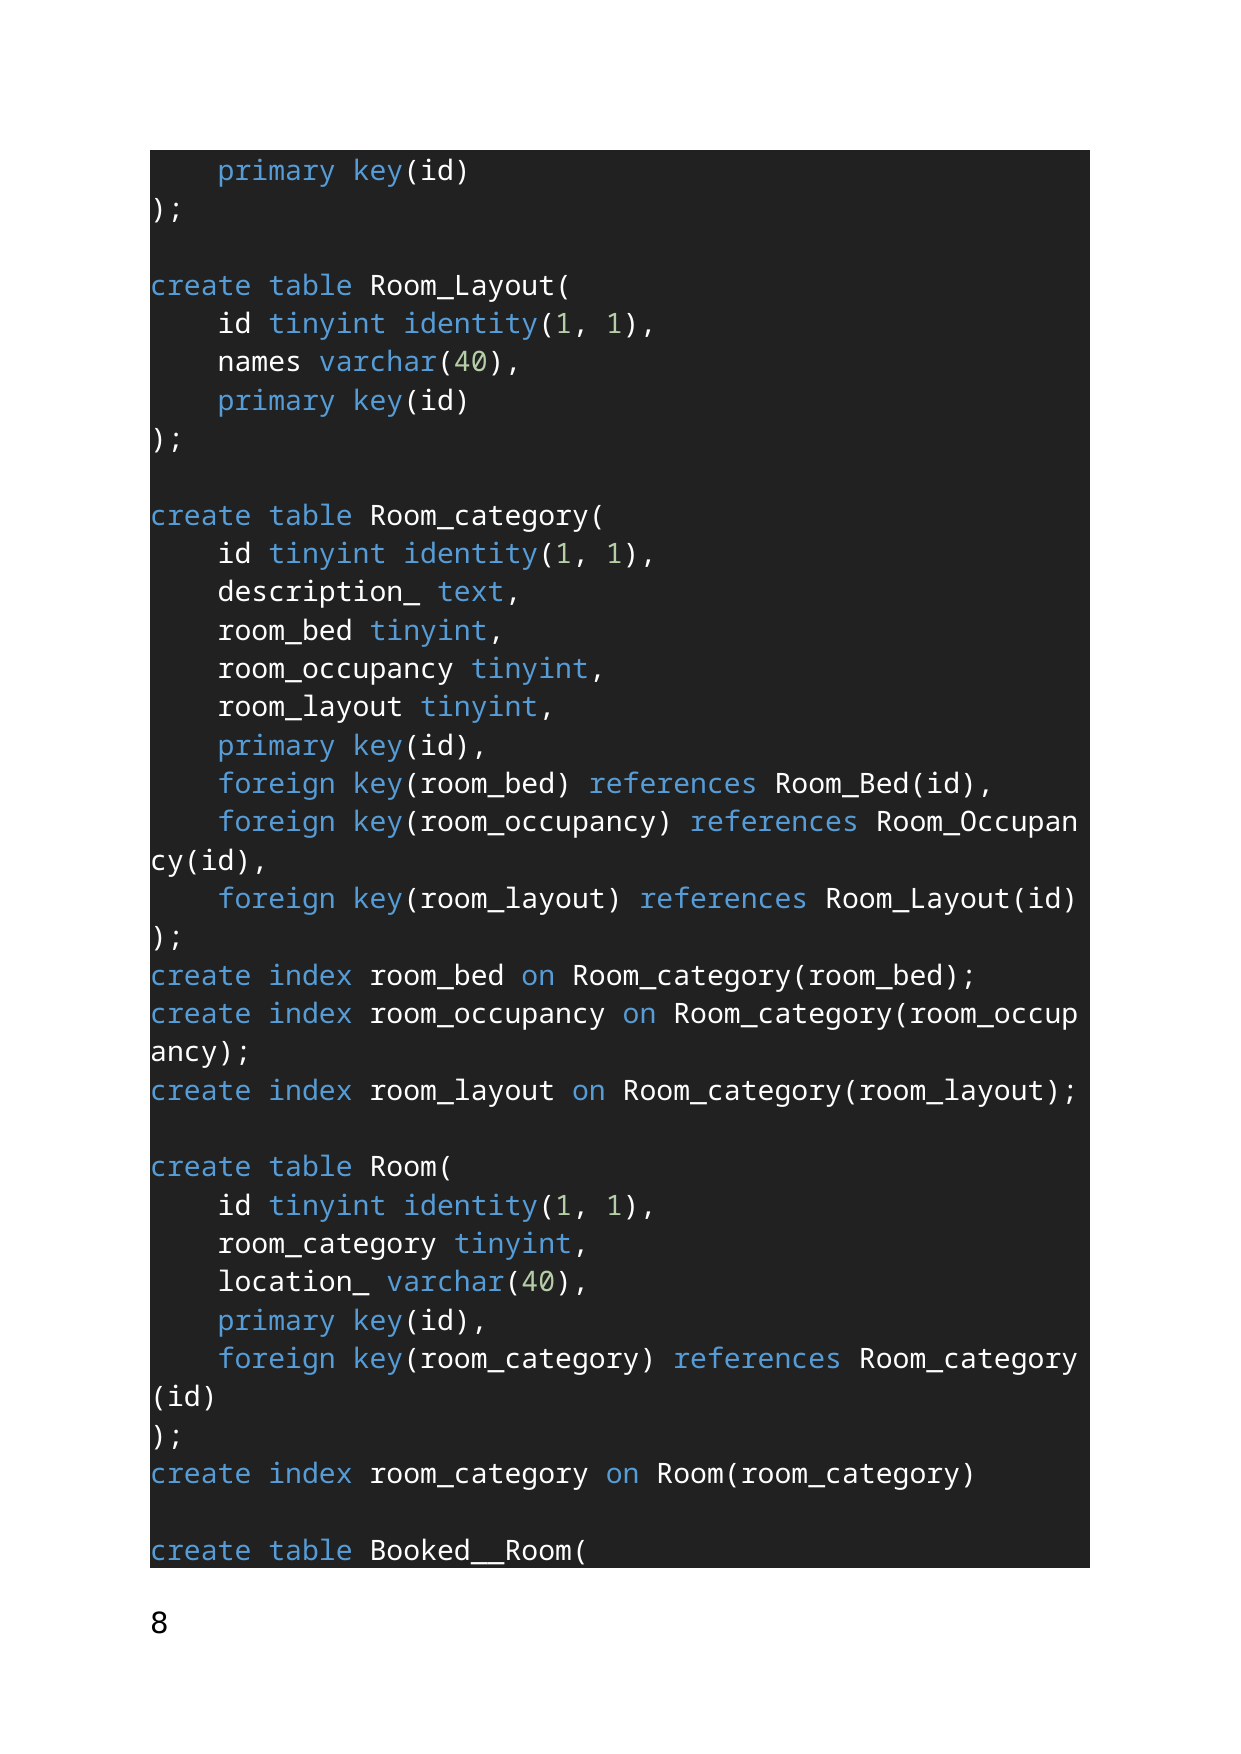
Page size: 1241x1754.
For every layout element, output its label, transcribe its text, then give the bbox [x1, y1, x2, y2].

text foreign key(room_bed) references Room_Bed(id), [150, 763, 1090, 802]
text description_ text, [150, 572, 1090, 610]
text ); [150, 418, 1090, 457]
text id tinyint identity(1, 1), [150, 303, 1090, 342]
text ); [150, 1415, 1090, 1453]
text create index room_occupancy on Room_category(room_occupancy); [150, 993, 1090, 1070]
text room_occupancy tinyint, [150, 648, 1090, 687]
text primary key(id) [150, 380, 1090, 418]
text ); [150, 188, 1090, 227]
text room_layout tinyint, [150, 687, 1090, 725]
text foreign key(room_category) references Room_category(id) [150, 1338, 1090, 1415]
text location_ varchar(40), [150, 1262, 1090, 1300]
text room_category tinyint, [150, 1223, 1090, 1262]
text id tinyint identity(1, 1), [150, 533, 1090, 572]
text primary key(id), [150, 725, 1090, 763]
text create index room_category on Room(room_category) [150, 1453, 1090, 1492]
text primary key(id) [150, 150, 1090, 188]
text create index room_bed on Room_category(room_bed); [150, 955, 1090, 993]
text foreign key(room_occupancy) references Room_Occupancy(id), [150, 802, 1090, 878]
text create index room_layout on Room_category(room_layout); [150, 1070, 1090, 1108]
text foreign key(room_layout) references Room_Layout(id) [150, 878, 1090, 917]
text create table Room_Layout( [150, 265, 1090, 303]
text ); [150, 917, 1090, 955]
text primary key(id), [150, 1300, 1090, 1338]
text room_bed tinyint, [150, 610, 1090, 648]
text id tinyint identity(1, 1), [150, 1185, 1090, 1223]
text names varchar(40), [150, 342, 1090, 380]
text create table Room( [150, 1147, 1090, 1185]
text create table Room_category( [150, 495, 1090, 533]
text create table Booked__Room( [150, 1530, 1090, 1568]
